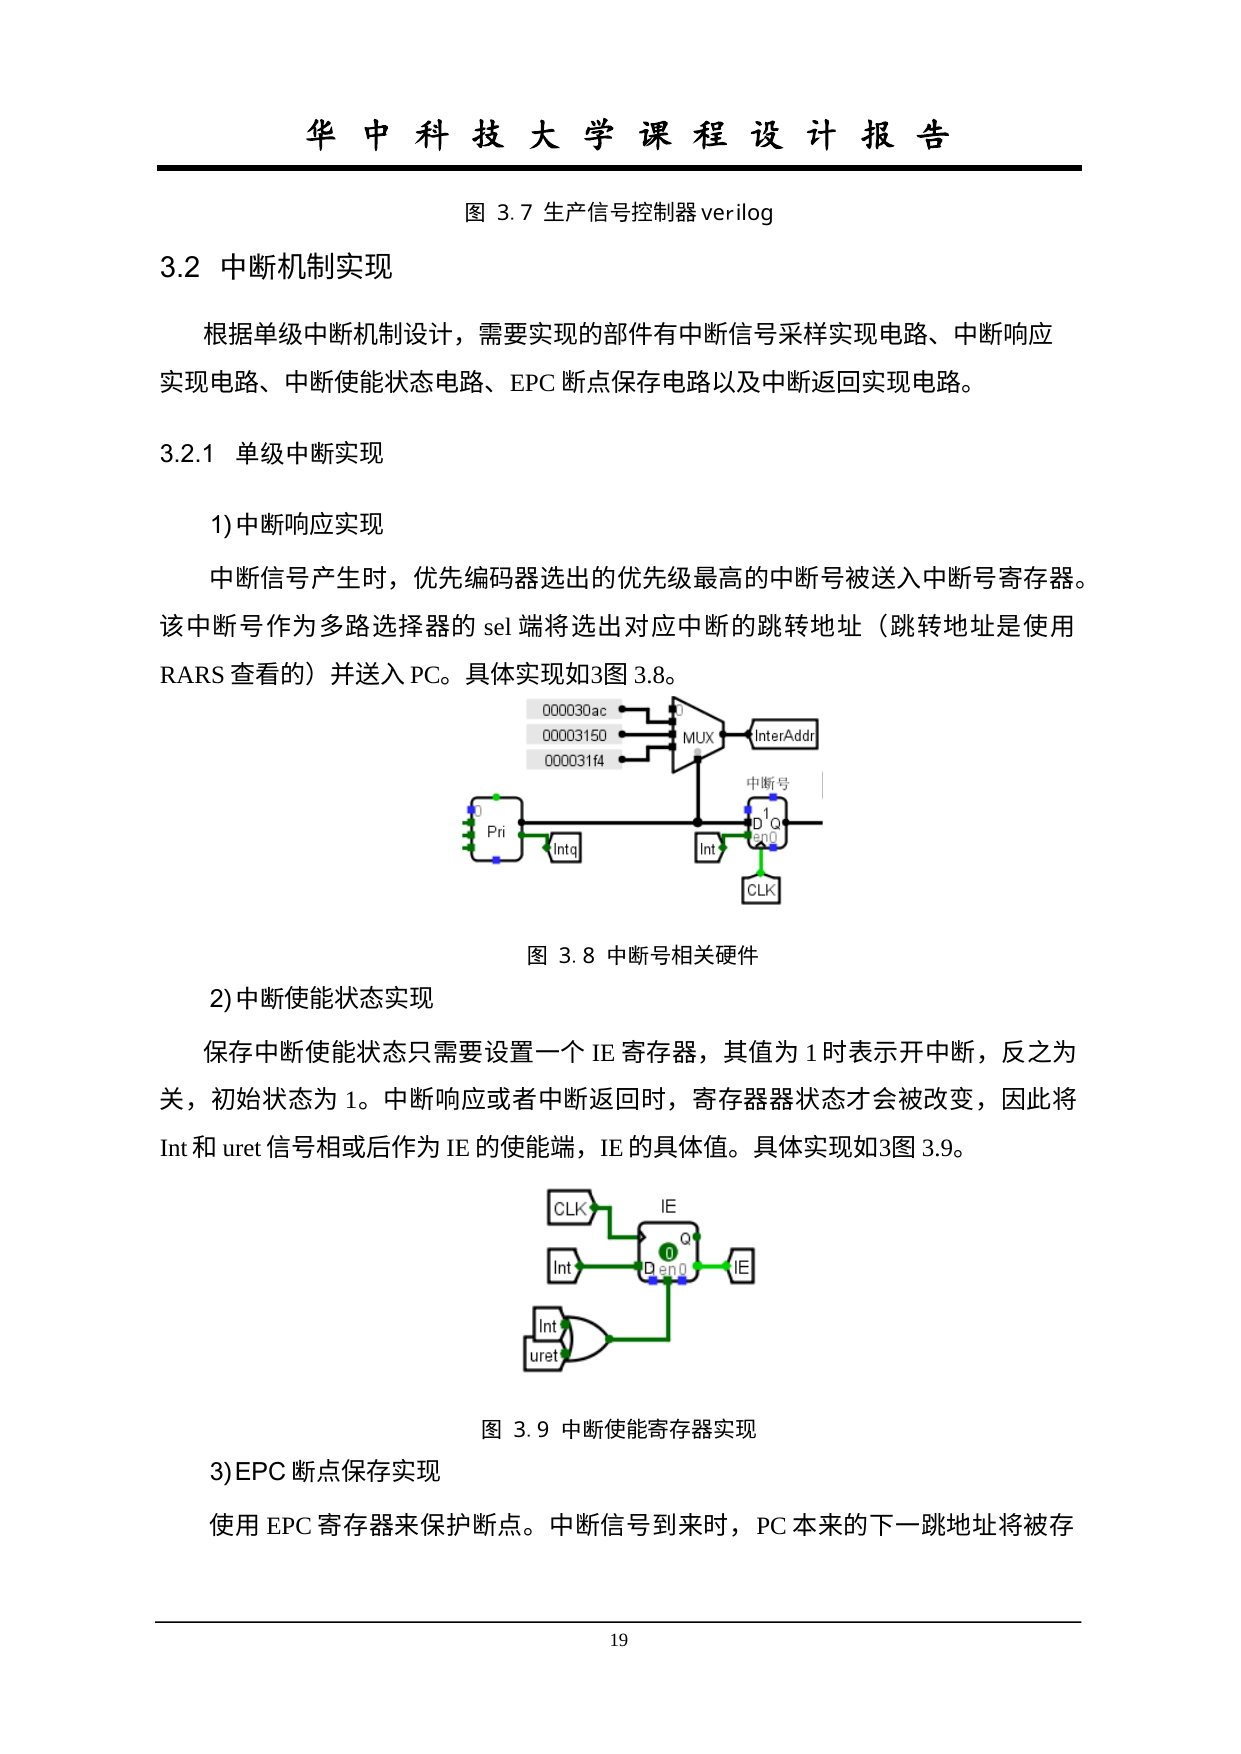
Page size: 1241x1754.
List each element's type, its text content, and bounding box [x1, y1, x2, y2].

subtitle 中断响应实现 [209, 500, 1078, 548]
picture [466, 1169, 815, 1387]
subtitle 中断使能状态实现 [209, 973, 1078, 1021]
picture [462, 696, 823, 906]
text 根据单级中断机制设计，需要实现的部件有中断信号采样实现电路、中断响应实现电路、中断使能状态电路、EPC 断点保存电路以及中断返回实现电路。 [159, 309, 1078, 404]
subtitle 中断机制实现 [159, 248, 1053, 284]
subtitle EPC断点保存实现 [209, 1447, 1078, 1494]
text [159, 1500, 1075, 1548]
subtitle 单级中断实现 [159, 428, 1078, 476]
